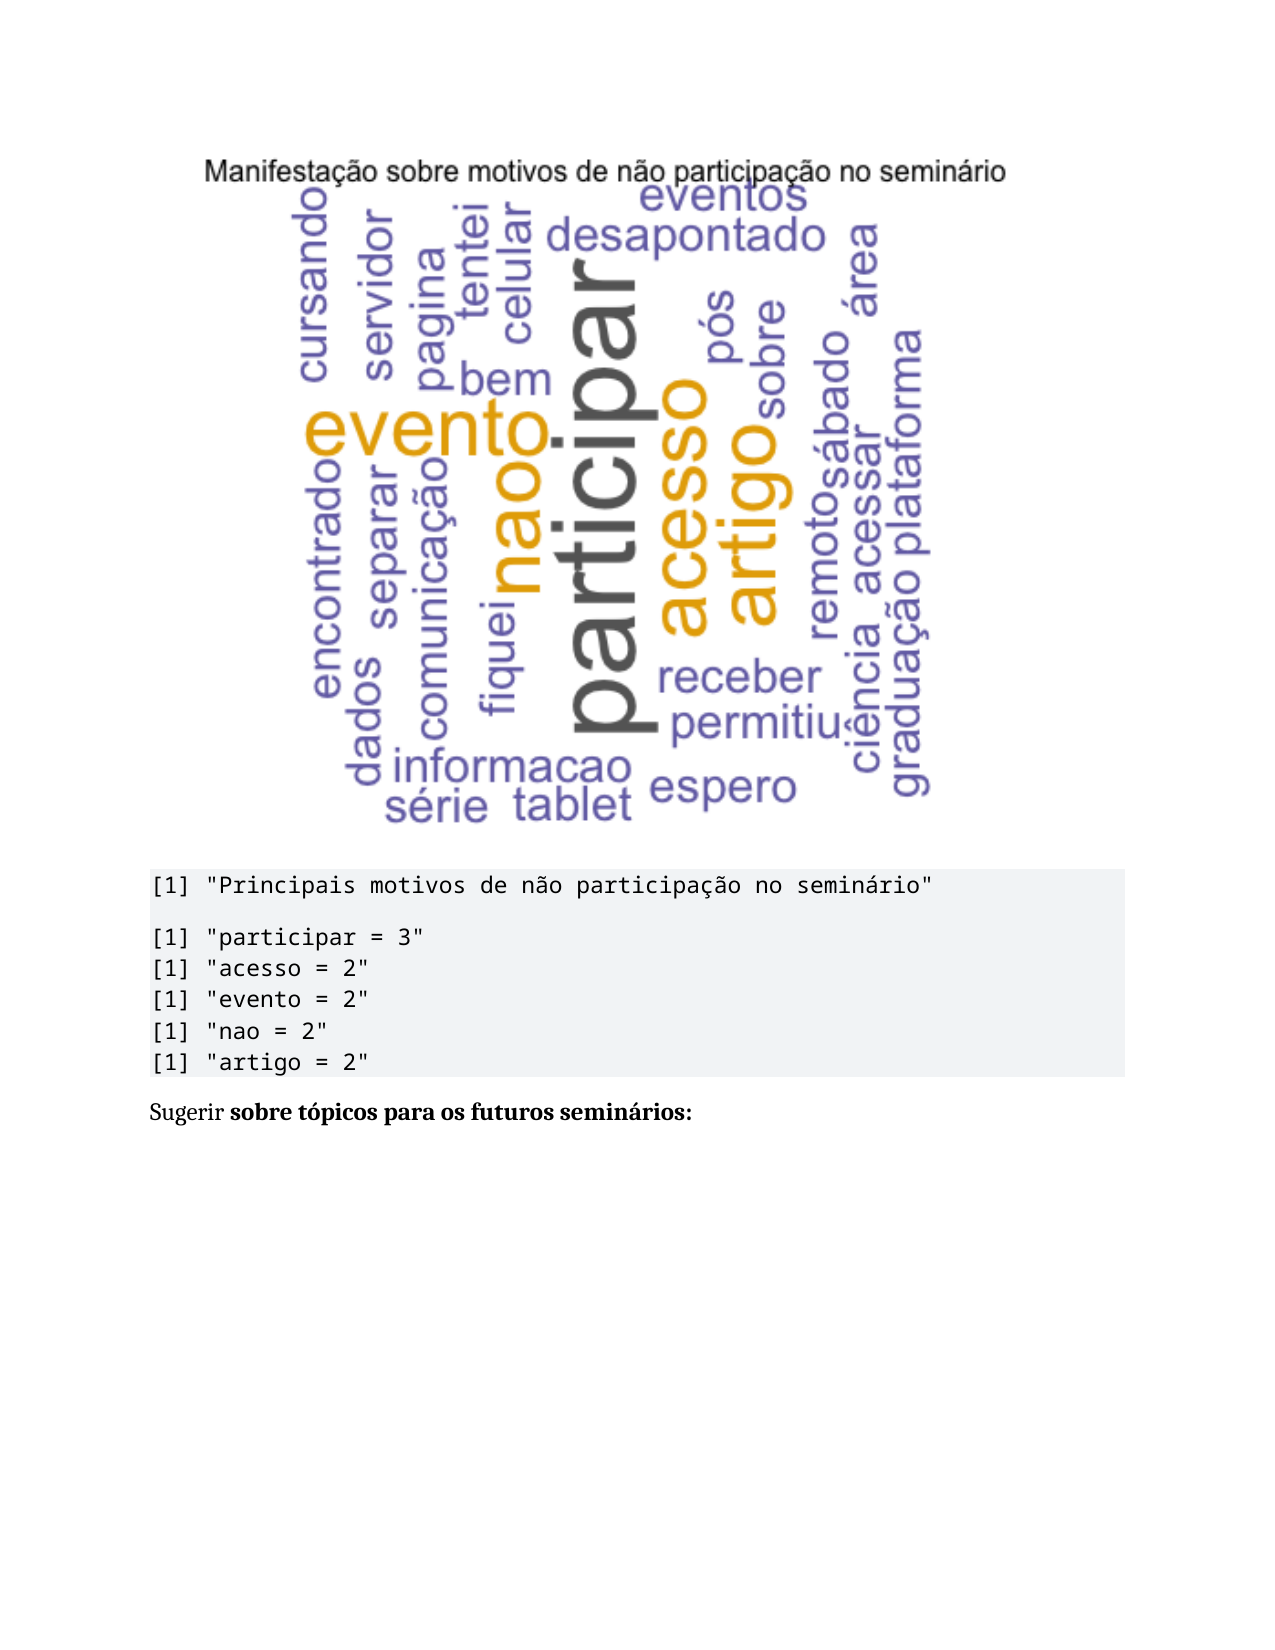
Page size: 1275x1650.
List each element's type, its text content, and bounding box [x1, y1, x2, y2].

text Sugerir sobre tópicos para os futuros seminários: [150, 1098, 1125, 1127]
text [1] "participar = 3" [1] "acesso = 2" [1] "evento = 2" [1] "nao = 2" [1] "artigo = 2" [150, 921, 1125, 1077]
text [1] "Principais motivos de não participação no seminário" [150, 869, 1125, 900]
picture [168, 150, 1044, 850]
